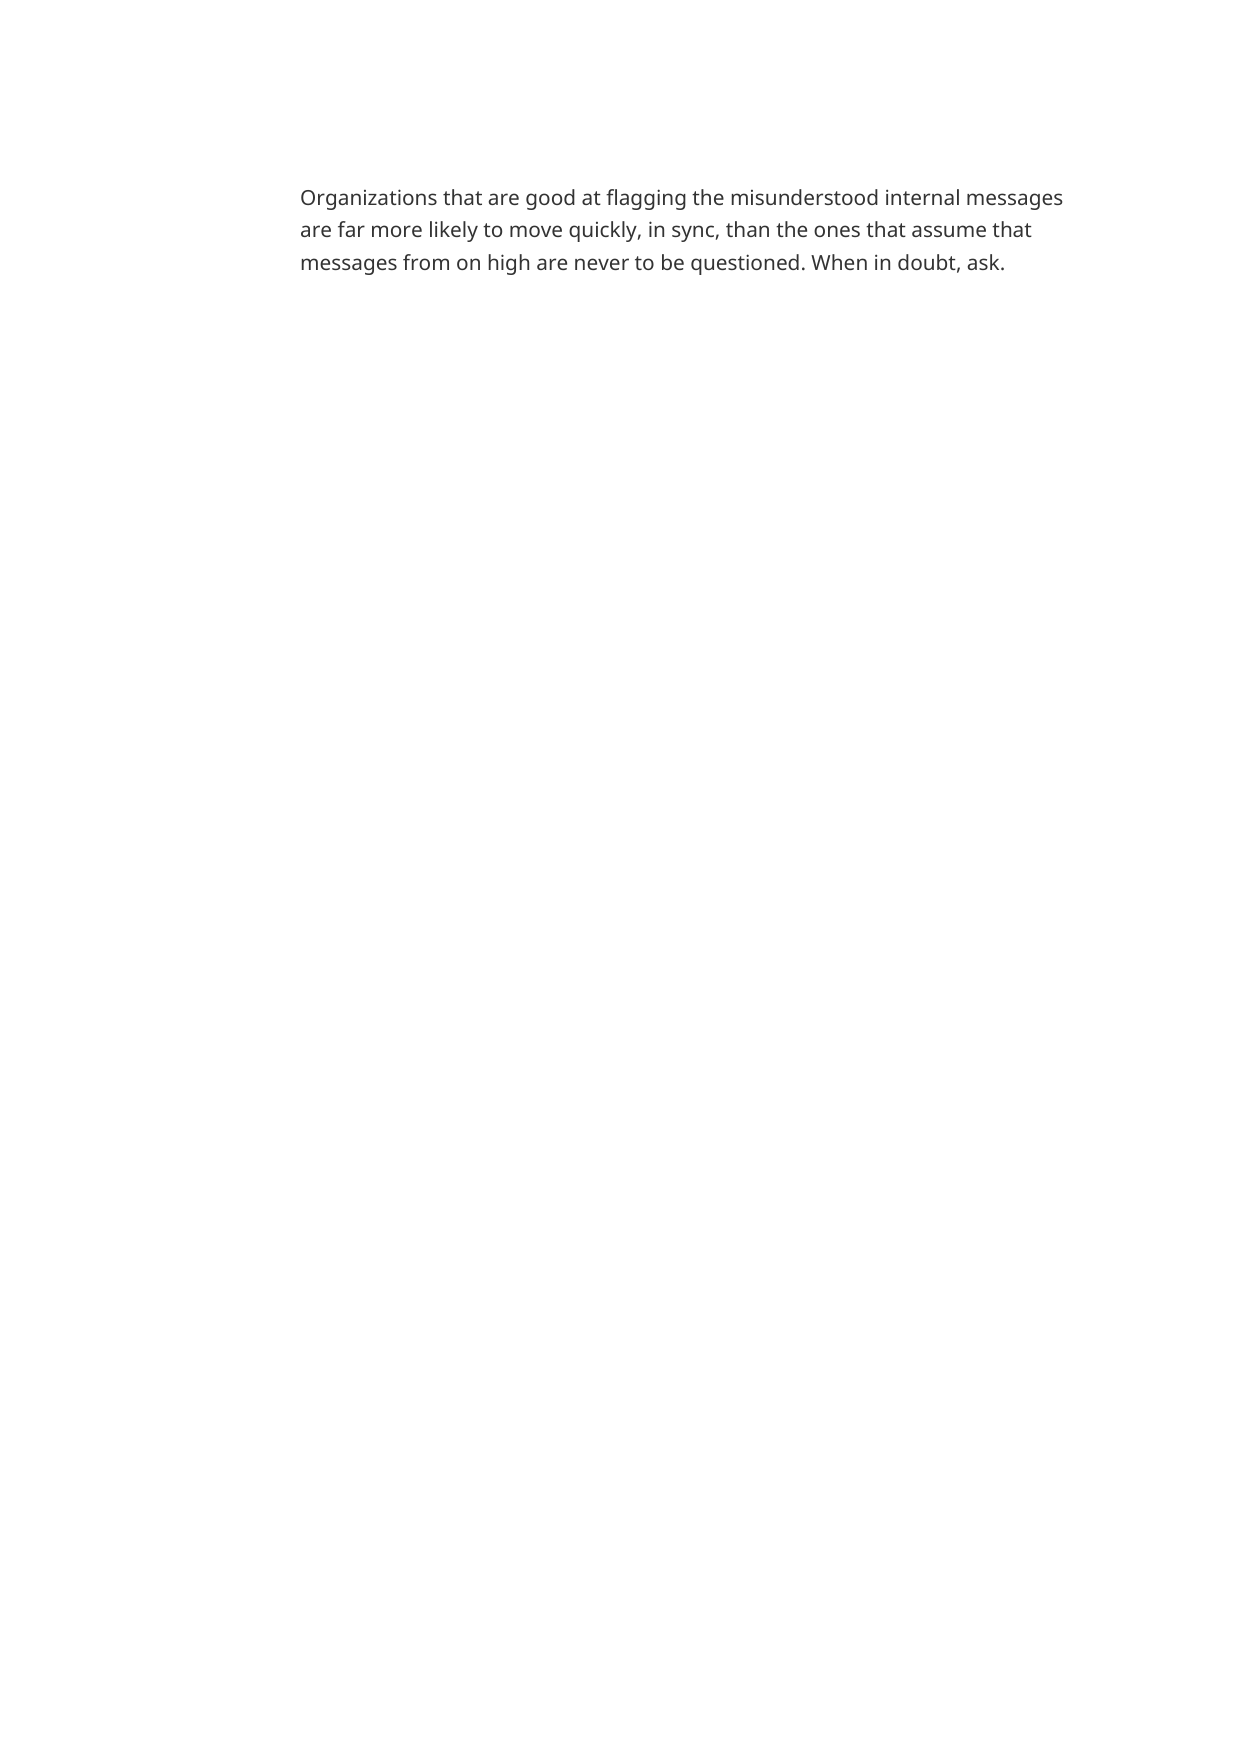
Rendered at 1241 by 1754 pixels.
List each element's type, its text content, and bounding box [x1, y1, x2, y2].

list Organizations that are good at flagging the misunderstood internal messages are far more likely to move quickly, in sync, than the ones that assume that messages from on high are never to be questioned. When in doubt, ask. [300, 183, 1090, 276]
